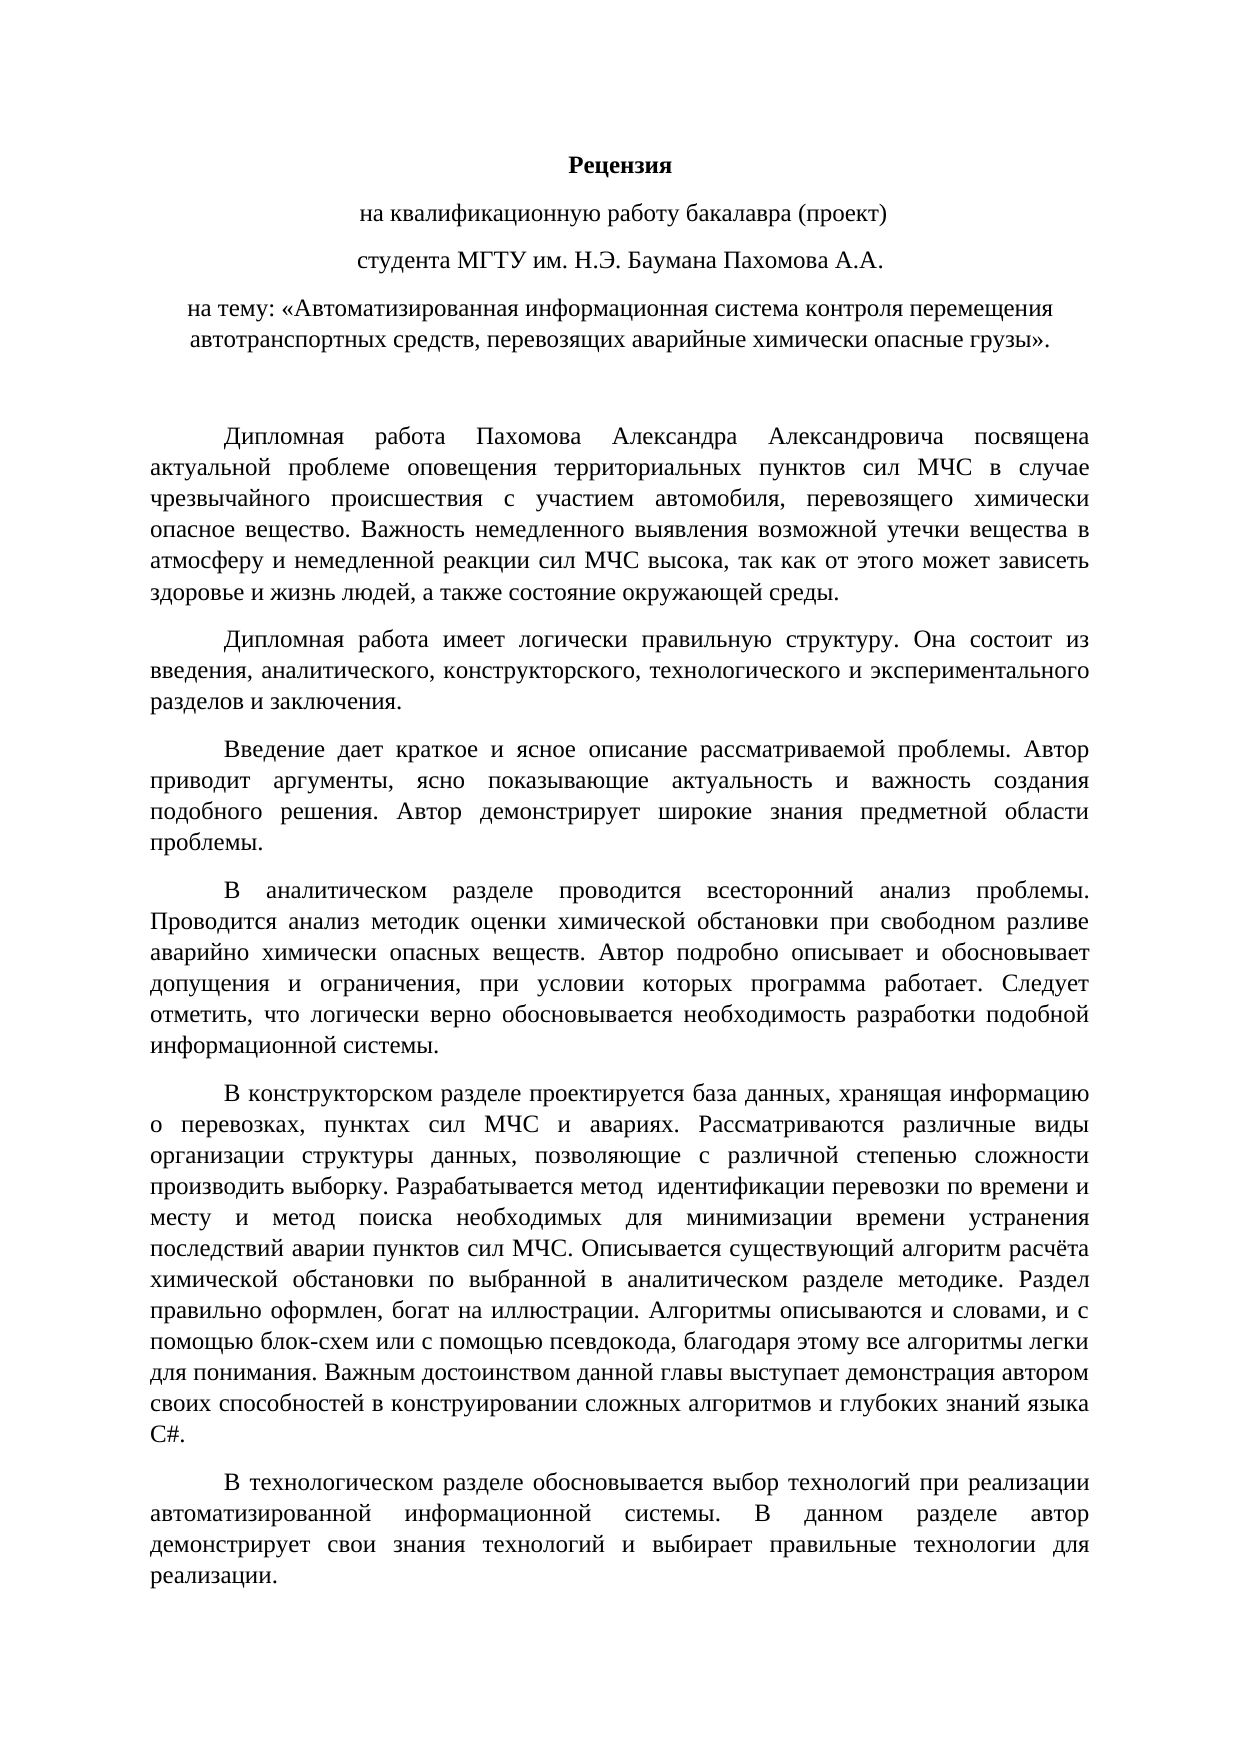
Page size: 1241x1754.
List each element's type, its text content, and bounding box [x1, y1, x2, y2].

text на квалификационную работу бакалавра (проект) [150, 198, 1090, 226]
text на тему: «Автоматизированная информационная система контроля перемещения автотранспортных средств, перевозящих аварийные химически опасные грузы». [150, 293, 1090, 353]
text Рецензия [150, 150, 1090, 179]
text В конструкторском разделе проектируется база данных, хранящая информацию о перевозках, пунктах сил МЧС и авариях. Рассматриваются различные виды организации структуры данных, позволяющие с различной степенью сложности производить выборку. Разрабатывается метод идентификации перевозки по времени и месту и метод поиска необходимых для минимизации времени устранения последствий аварии пунктов сил МЧС. Описывается существующий алгоритм расчёта химической обстановки по выбранной в аналитическом разделе методике. Раздел правильно оформлен, богат на иллюстрации. Алгоритмы описываются и словами, и с помощью блок-схем или с помощью псевдокода, благодаря этому все алгоритмы легки для понимания. Важным достоинством данной главы выступает демонстрация автором своих способностей в конструировании сложных алгоритмов и глубоких знаний языка C#. [150, 1078, 1090, 1448]
text Дипломная работа Пахомова Александра Александровича посвящена актуальной проблеме оповещения территориальных пунктов сил МЧС в случае чрезвычайного происшествия с участием автомобиля, перевозящего химически опасное вещество. Важность немедленного выявления возможной утечки вещества в атмосферу и немедленной реакции сил МЧС высока, так как от этого может зависеть здоровье и жизнь людей, а также состояние окружающей среды. [150, 421, 1090, 605]
text Введение дает краткое и ясное описание рассматриваемой проблемы. Автор приводит аргументы, ясно показывающие актуальность и важность создания подобного решения. Автор демонстрирует широкие знания предметной области проблемы. [150, 734, 1090, 856]
text студента МГТУ им. Н.Э. Баумана Пахомова А.А. [150, 245, 1090, 274]
text В аналитическом разделе проводится всесторонний анализ проблемы. Проводится анализ методик оценки химической обстановки при свободном разливе аварийно химически опасных веществ. Автор подробно описывает и обосновывает допущения и ограничения, при условии которых программа работает. Следует отметить, что логически верно обосновывается необходимость разработки подобной информационной системы. [150, 875, 1090, 1059]
text Дипломная работа имеет логически правильную структуру. Она состоит из введения, аналитического, конструкторского, технологического и экспериментального разделов и заключения. [150, 624, 1090, 715]
text В технологическом разделе обосновывается выбор технологий при реализации автоматизированной информационной системы. В данном разделе автор демонстрирует свои знания технологий и выбирает правильные технологии для реализации. [150, 1467, 1090, 1589]
